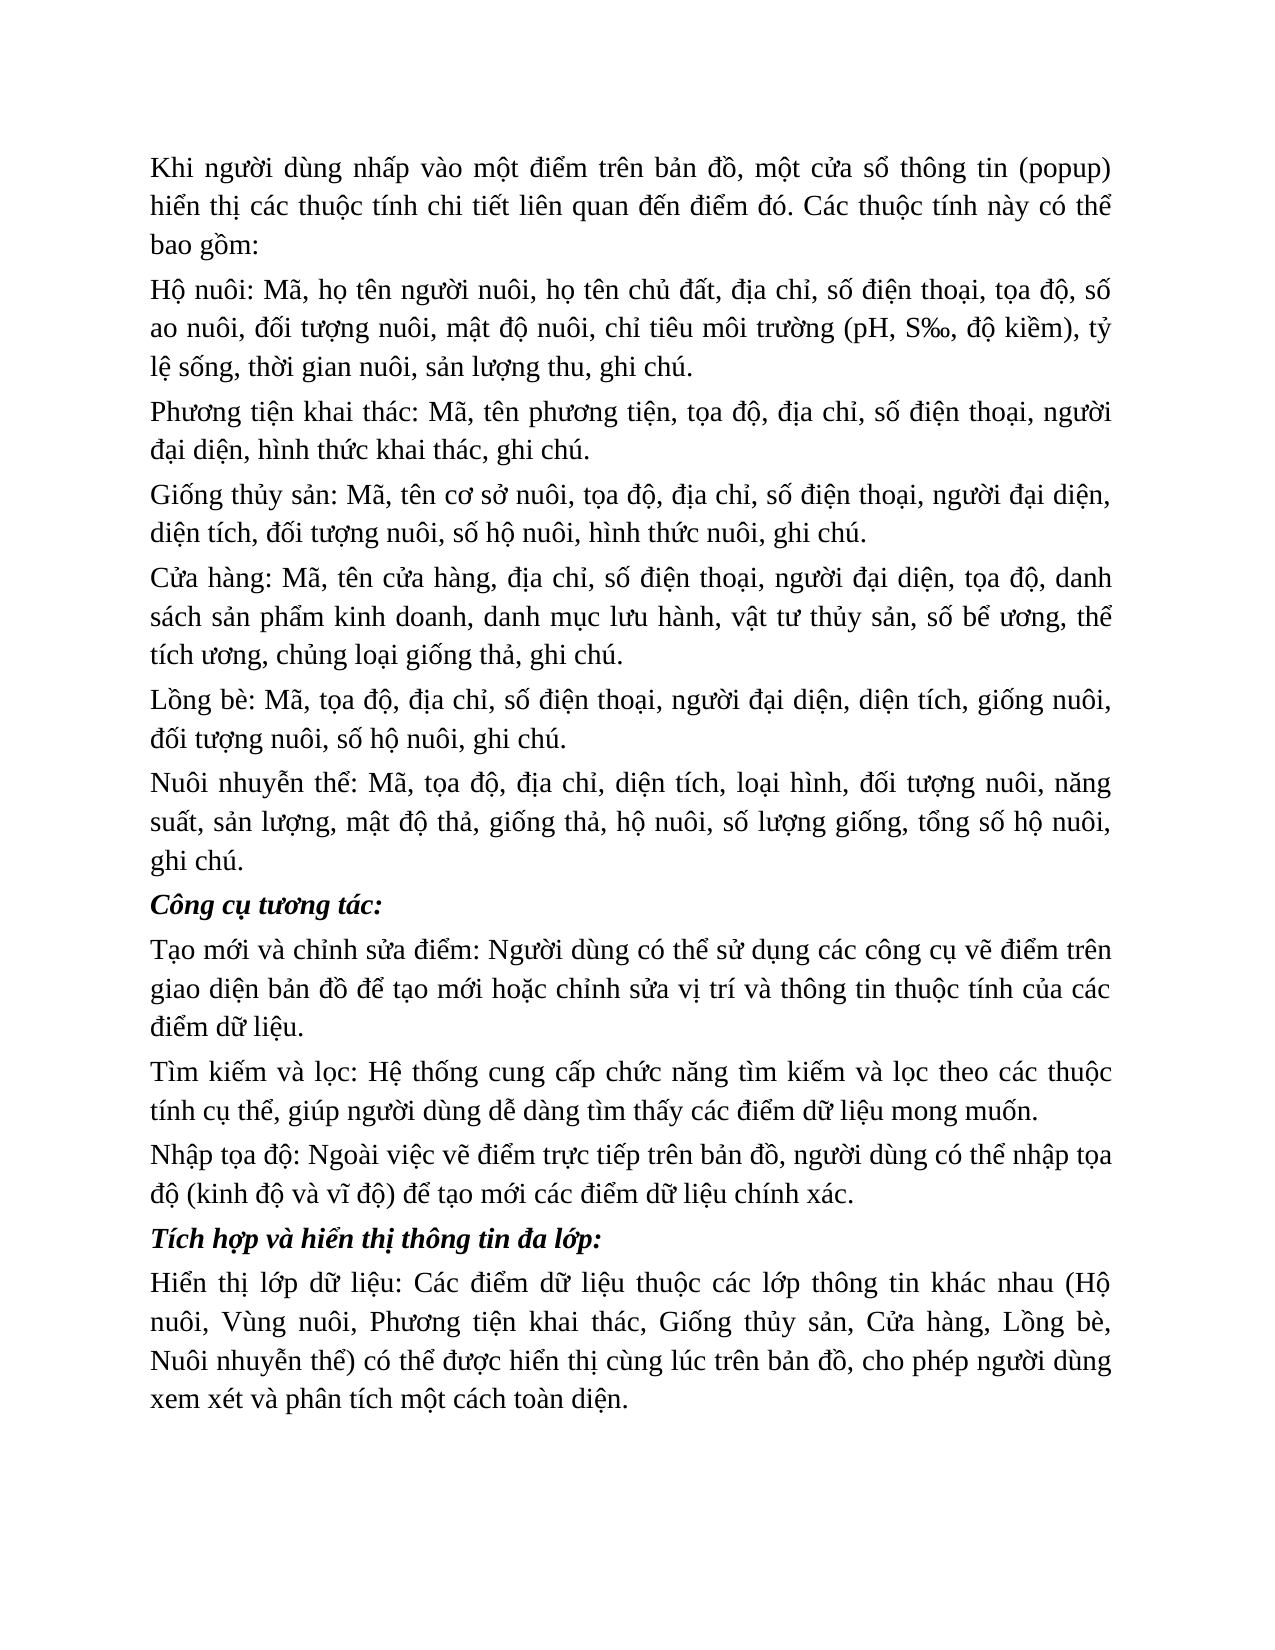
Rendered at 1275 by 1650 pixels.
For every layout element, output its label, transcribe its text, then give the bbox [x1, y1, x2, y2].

text Nhập tọa độ: Ngoài việc vẽ điểm trực tiếp trên bản đồ, người dùng có thể nhập tọa độ (kinh độ và vĩ độ) để tạo mới các điểm dữ liệu chính xác. [150, 1137, 1113, 1209]
text Tìm kiếm và lọc: Hệ thống cung cấp chức năng tìm kiếm và lọc theo các thuộc tính cụ thể, giúp người dùng dễ dàng tìm thấy các điểm dữ liệu mong muốn. [150, 1054, 1113, 1126]
text Khi người dùng nhấp vào một điểm trên bản đồ, một cửa sổ thông tin (popup) hiển thị các thuộc tính chi tiết liên quan đến điểm đó. Các thuộc tính này có thể bao gồm: [150, 150, 1113, 261]
text Tích hợp và hiển thị thông tin đa lớp: [150, 1221, 1113, 1254]
text Cửa hàng: Mã, tên cửa hàng, địa chỉ, số điện thoại, người đại diện, tọa độ, danh sách sản phẩm kinh doanh, danh mục lưu hành, vật tư thủy sản, số bể ương, thể tích ương, chủng loại giống thả, ghi chú. [150, 560, 1113, 671]
text Giống thủy sản: Mã, tên cơ sở nuôi, tọa độ, địa chỉ, số điện thoại, người đại diện, diện tích, đối tượng nuôi, số hộ nuôi, hình thức nuôi, ghi chú. [150, 477, 1113, 549]
text Lồng bè: Mã, tọa độ, địa chỉ, số điện thoại, người đại diện, diện tích, giống nuôi, đối tượng nuôi, số hộ nuôi, ghi chú. [150, 682, 1113, 754]
text Tạo mới và chỉnh sửa điểm: Người dùng có thể sử dụng các công cụ vẽ điểm trên giao diện bản đồ để tạo mới hoặc chỉnh sửa vị trí và thông tin thuộc tính của các điểm dữ liệu. [150, 932, 1113, 1043]
text Công cụ tương tác: [150, 887, 1113, 921]
text Phương tiện khai thác: Mã, tên phương tiện, tọa độ, địa chỉ, số điện thoại, người đại diện, hình thức khai thác, ghi chú. [150, 394, 1113, 466]
text Hộ nuôi: Mã, họ tên người nuôi, họ tên chủ đất, địa chỉ, số điện thoại, tọa độ, số ao nuôi, đối tượng nuôi, mật độ nuôi, chỉ tiêu môi trường (pH, S‰, độ kiềm), tỷ lệ sống, thời gian nuôi, sản lượng thu, ghi chú. [150, 272, 1113, 382]
text Nuôi nhuyễn thể: Mã, tọa độ, địa chỉ, diện tích, loại hình, đối tượng nuôi, năng suất, sản lượng, mật độ thả, giống thả, hộ nuôi, số lượng giống, tổng số hộ nuôi, ghi chú. [150, 766, 1113, 876]
text Hiển thị lớp dữ liệu: Các điểm dữ liệu thuộc các lớp thông tin khác nhau (Hộ nuôi, Vùng nuôi, Phương tiện khai thác, Giống thủy sản, Cửa hàng, Lồng bè, Nuôi nhuyễn thể) có thể được hiển thị cùng lúc trên bản đồ, cho phép người dùng xem xét và phân tích một cách toàn diện. [150, 1266, 1113, 1415]
